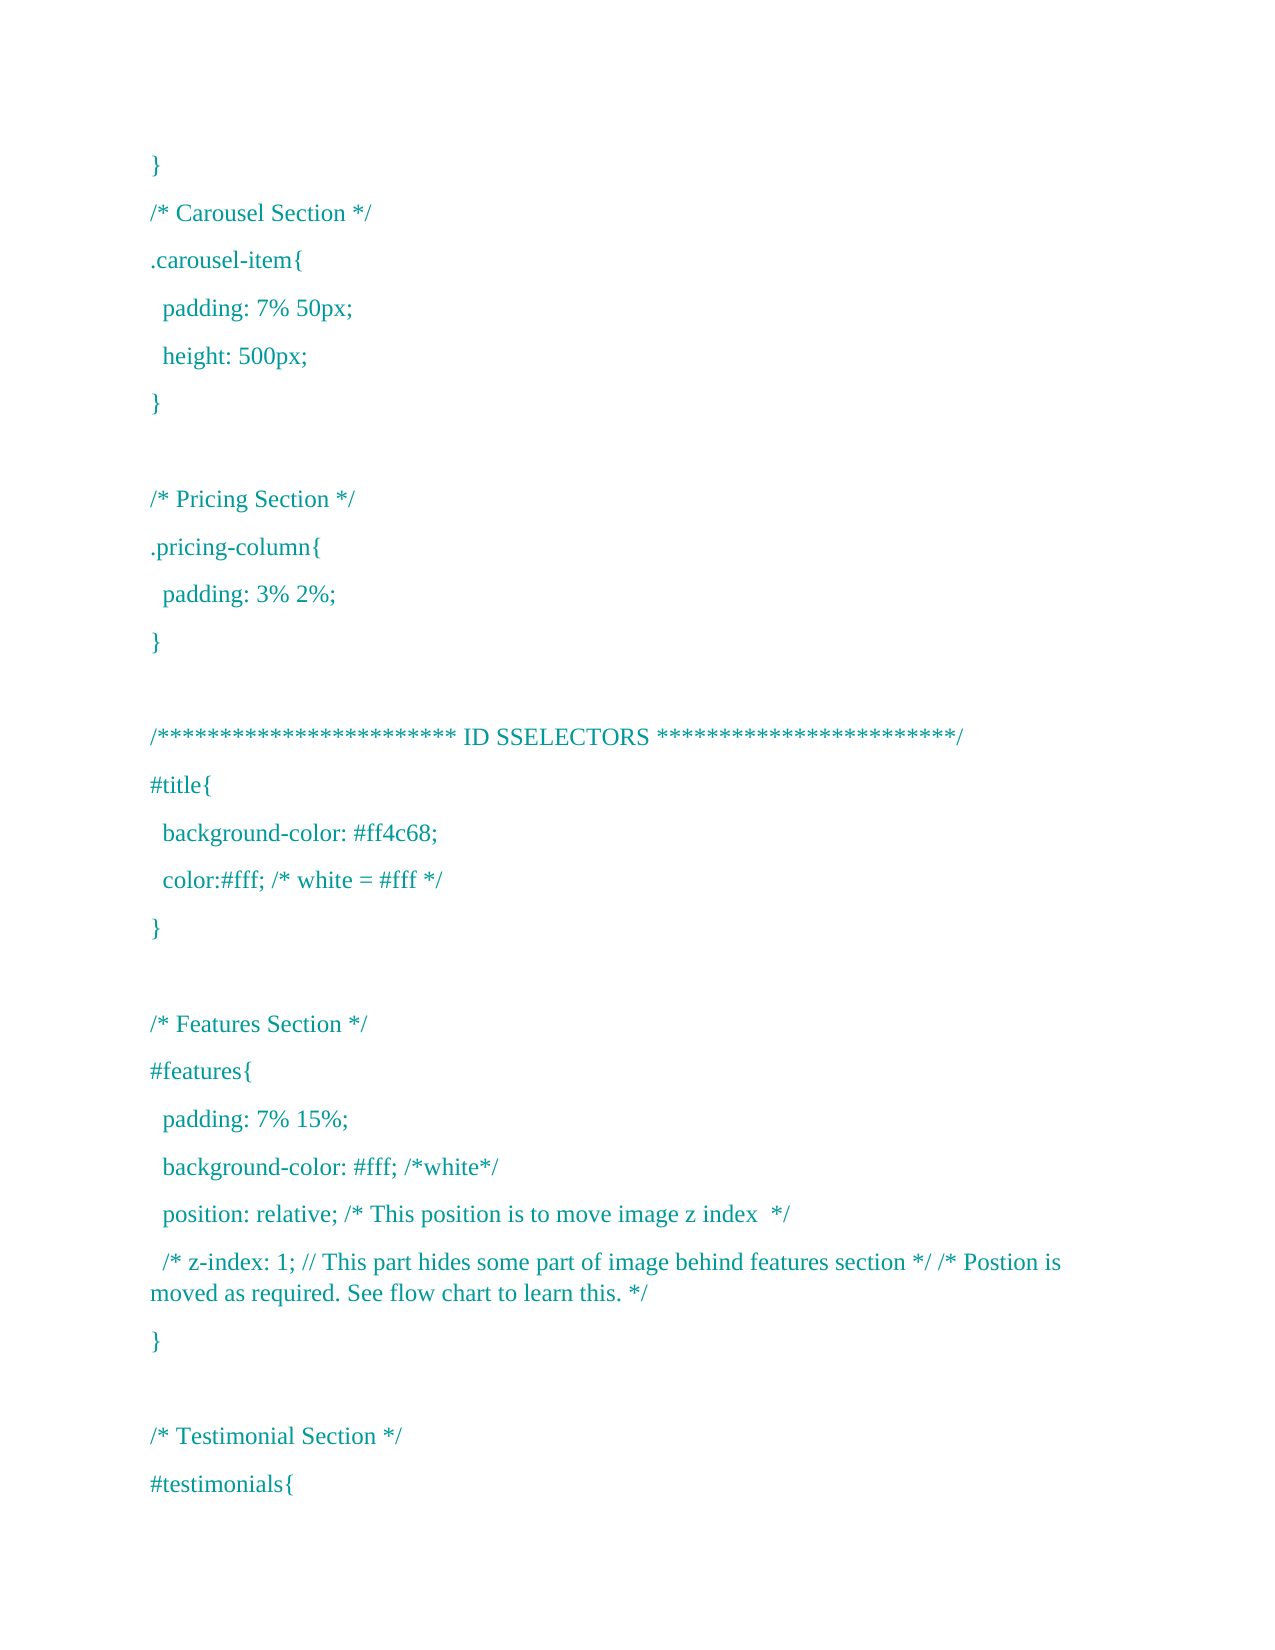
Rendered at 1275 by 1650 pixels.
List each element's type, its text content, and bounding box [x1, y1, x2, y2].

text /* z-index: 1; // This part hides some part of image behind features section */ /* Postion is moved as required. See flow chart to learn this. */ [150, 1247, 1125, 1307]
text padding: 7% 50px; [150, 293, 1125, 322]
text .pricing-column{ [150, 532, 1125, 560]
text padding: 7% 15%; [150, 1104, 1125, 1133]
text } [150, 388, 1125, 417]
text background-color: #ff4c68; [150, 818, 1125, 847]
text /* Carousel Section */ [150, 198, 1125, 226]
text } [150, 150, 1125, 179]
text } [150, 1326, 1125, 1355]
text /* Pricing Section */ [150, 484, 1125, 513]
text padding: 3% 2%; [150, 579, 1125, 608]
text /************************ ID SSELECTORS ************************/ [150, 722, 1125, 751]
text background-color: #fff; /*white*/ [150, 1152, 1125, 1181]
text } [150, 913, 1125, 942]
text color:#fff; /* white = #fff */ [150, 866, 1125, 894]
text #testimonials{ [150, 1469, 1125, 1498]
text #features{ [150, 1056, 1125, 1085]
text /* Testimonial Section */ [150, 1421, 1125, 1450]
text /* Features Section */ [150, 1009, 1125, 1037]
text height: 500px; [150, 341, 1125, 369]
text position: relative; /* This position is to move image z index */ [150, 1199, 1125, 1228]
text #title{ [150, 770, 1125, 799]
text .carousel-item{ [150, 245, 1125, 274]
text } [150, 627, 1125, 656]
